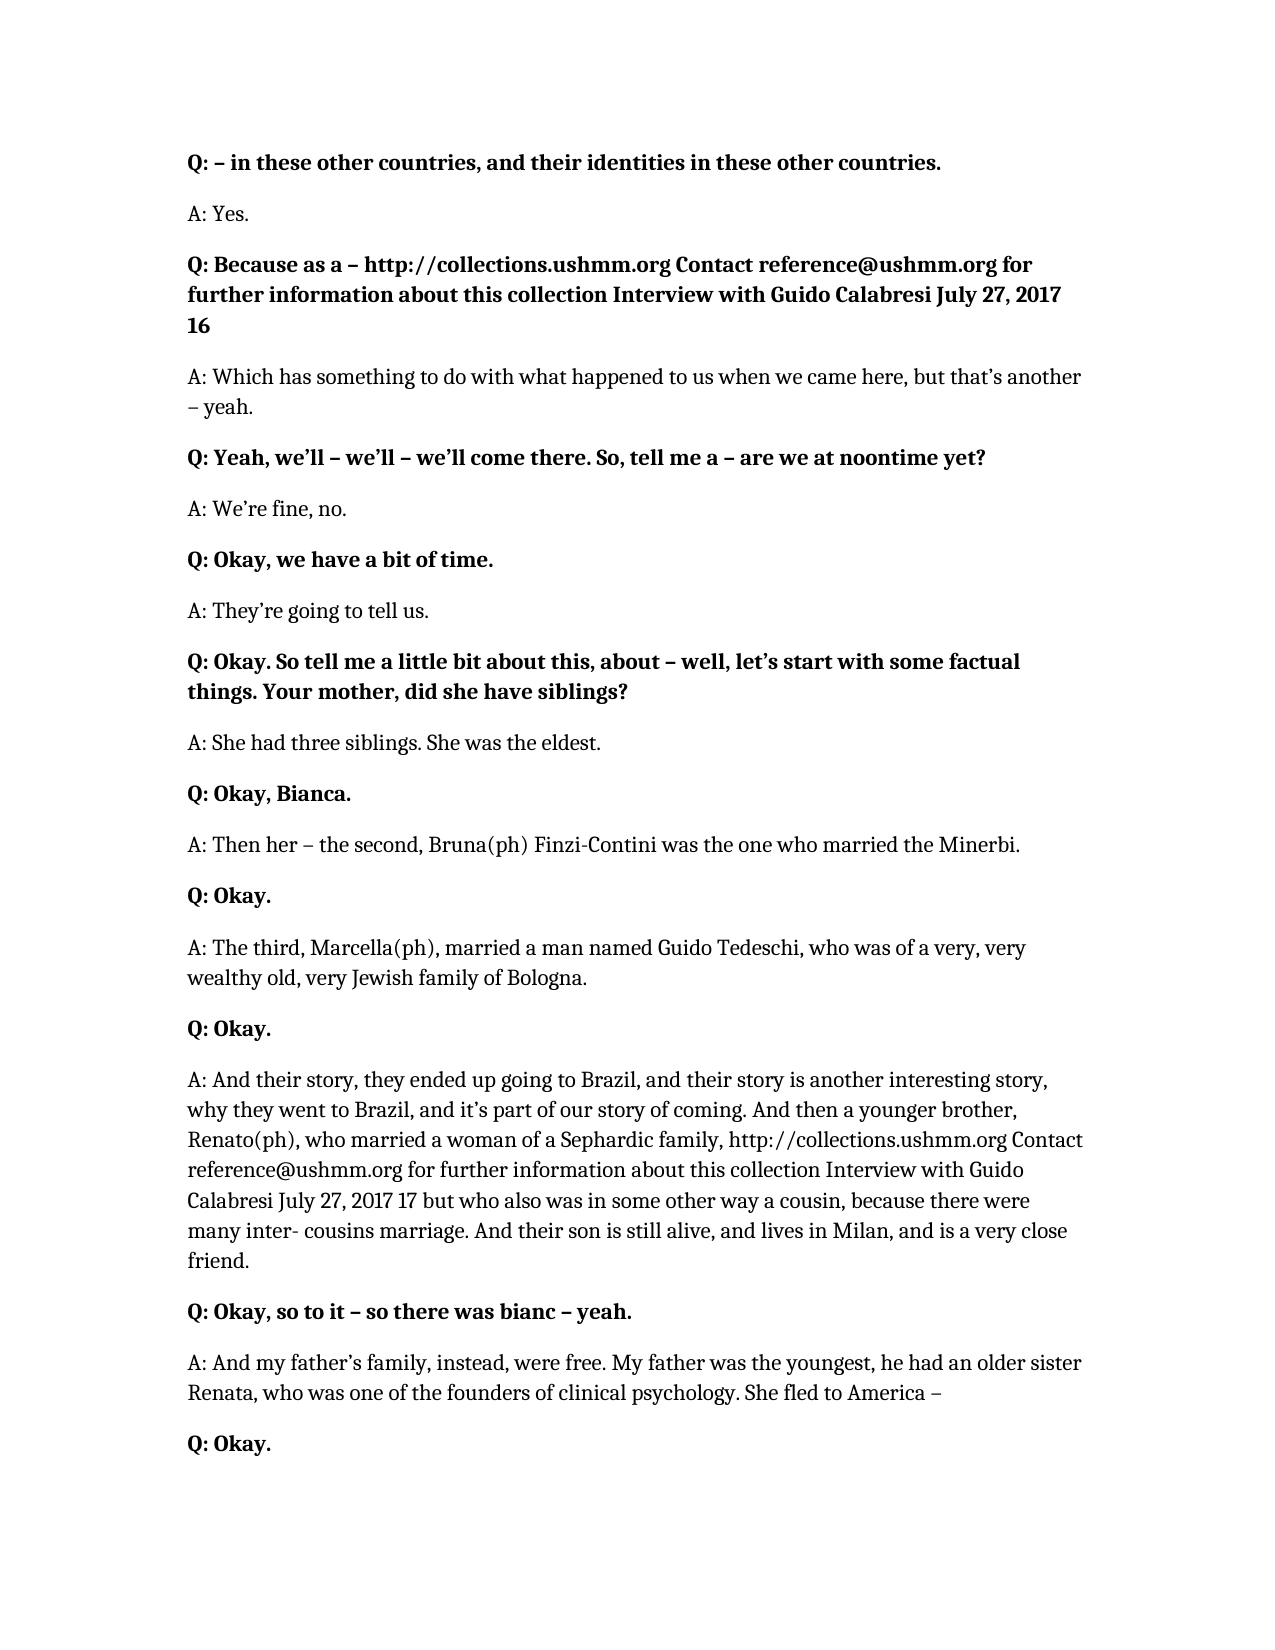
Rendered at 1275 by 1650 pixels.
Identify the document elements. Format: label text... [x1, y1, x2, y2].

text Q: Okay, we have a bit of time. [187, 547, 1087, 573]
text Q: – in these other countries, and their identities in these other countries. [187, 150, 1087, 176]
text A: They’re going to tell us. [187, 598, 1087, 624]
text Q: Yeah, we’ll – we’ll – we’ll come there. So, tell me a – are we at noontime yet? [187, 445, 1087, 471]
text Q: Okay. [187, 1431, 1087, 1458]
text Q: Because as a – http://collections.ushmm.org Contact reference@ushmm.org for further information about this collection Interview with Guido Calabresi July 27, 2017 16 [187, 252, 1087, 339]
text Q: Okay. [187, 1016, 1087, 1042]
text Q: Okay, Bianca. [187, 781, 1087, 808]
text Q: Okay. [187, 883, 1087, 910]
text A: Yes. [187, 201, 1087, 227]
text Q: Okay. So tell me a little bit about this, about – well, let’s start with some factual things. Your mother, did she have siblings? [187, 649, 1087, 706]
text A: The third, Marcella(ph), married a man named Guido Tedeschi, who was of a very, very wealthy old, very Jewish family of Bologna. [187, 934, 1087, 991]
text A: Which has something to do with what happened to us when we came here, but that’s another – yeah. [187, 363, 1087, 420]
text A: And my father’s family, instead, were free. My father was the youngest, he had an older sister Renata, who was one of the founders of clinical psychology. She fled to America – [187, 1350, 1087, 1407]
text A: We’re fine, no. [187, 496, 1087, 522]
text A: She had three siblings. She was the eldest. [187, 730, 1087, 757]
text A: Then her – the second, Bruna(ph) Finzi-Contini was the one who married the Minerbi. [187, 832, 1087, 859]
text Q: Okay, so to it – so there was bianc – yeah. [187, 1299, 1087, 1325]
text A: And their story, they ended up going to Brazil, and their story is another interesting story, why they went to Brazil, and it’s part of our story of coming. And then a younger brother, Renato(ph), who married a woman of a Sephardic family, http://collections.ushmm.org Contact reference@ushmm.org for further information about this collection Interview with Guido Calabresi July 27, 2017 17 but who also was in some other way a cousin, because there were many inter- cousins marriage. And their son is still alive, and lives in Milan, and is a very close friend. [187, 1067, 1087, 1274]
